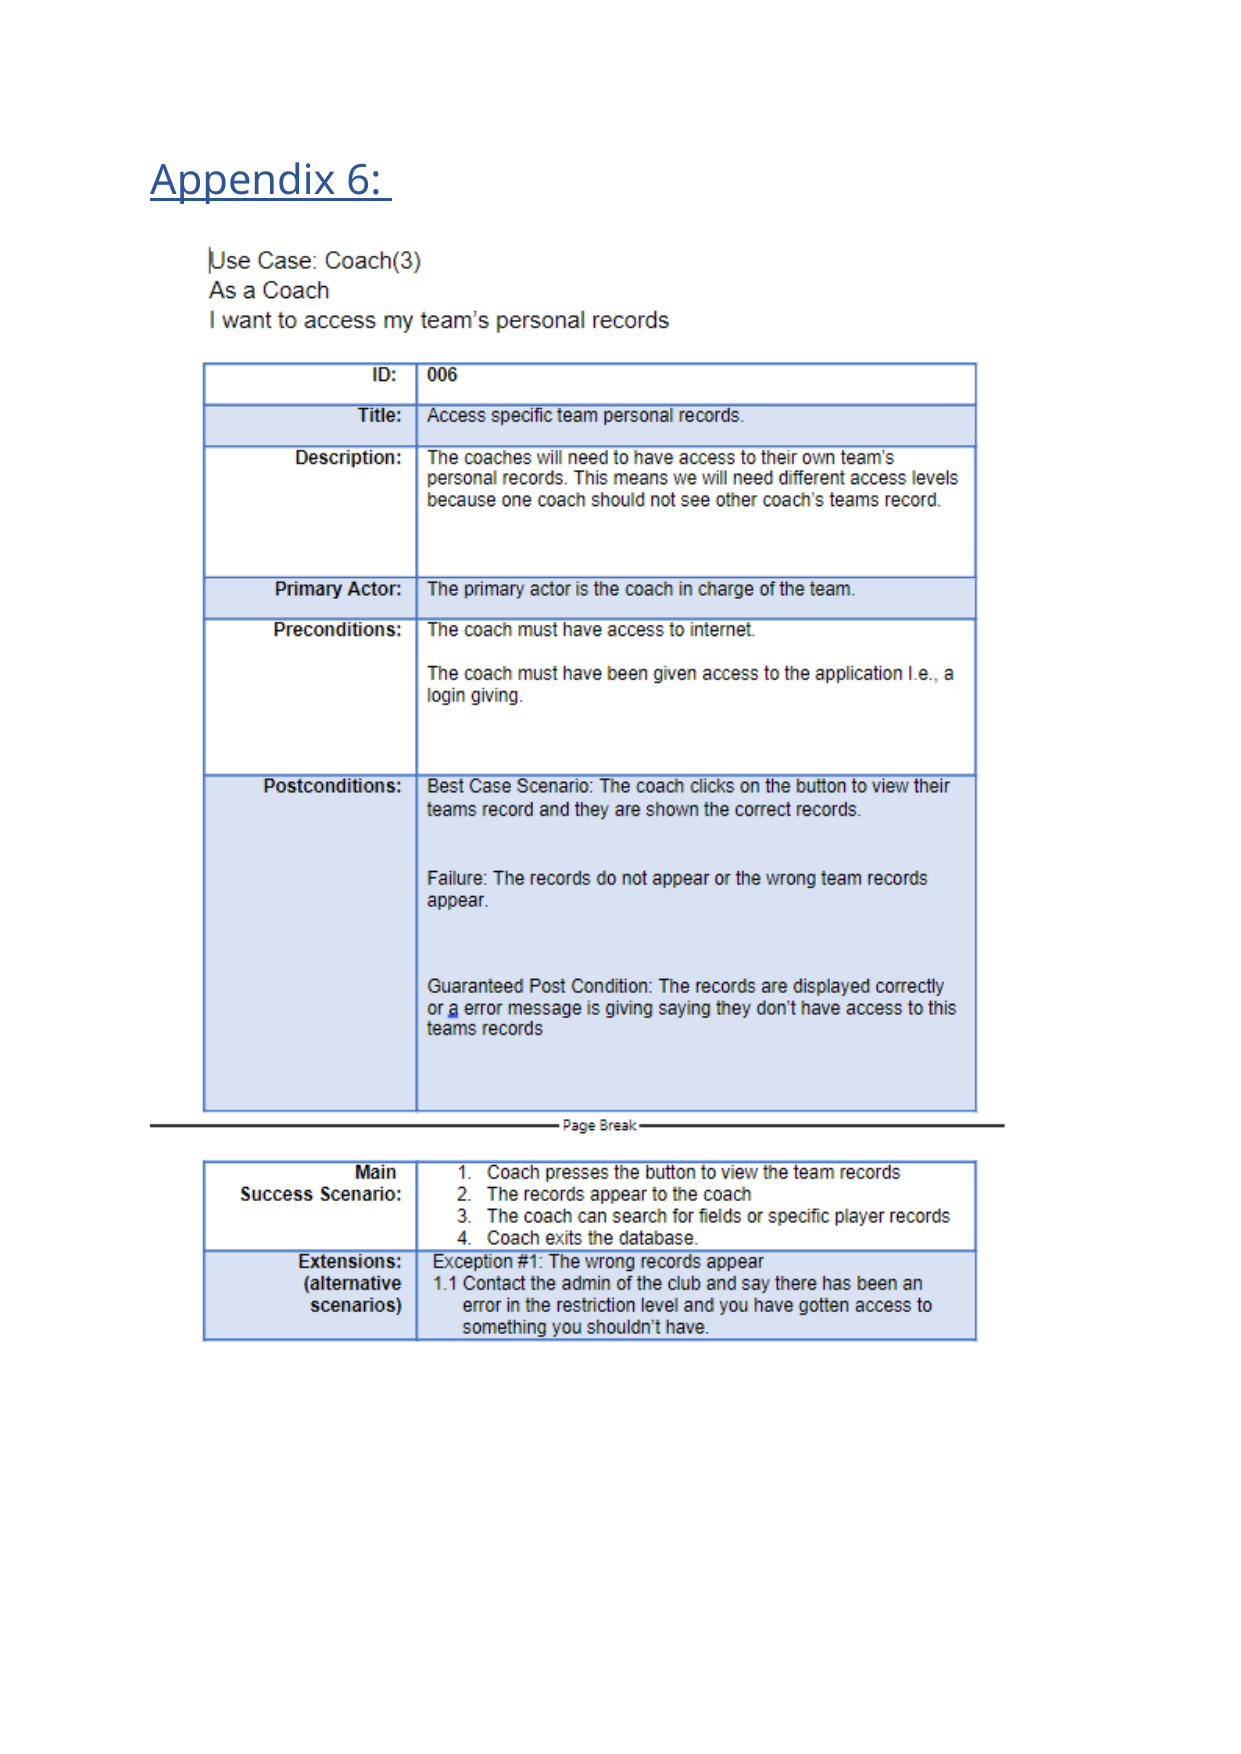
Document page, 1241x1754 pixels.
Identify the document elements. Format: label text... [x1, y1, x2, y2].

subtitle Appendix 6: [150, 150, 1090, 207]
picture [150, 211, 1005, 1359]
